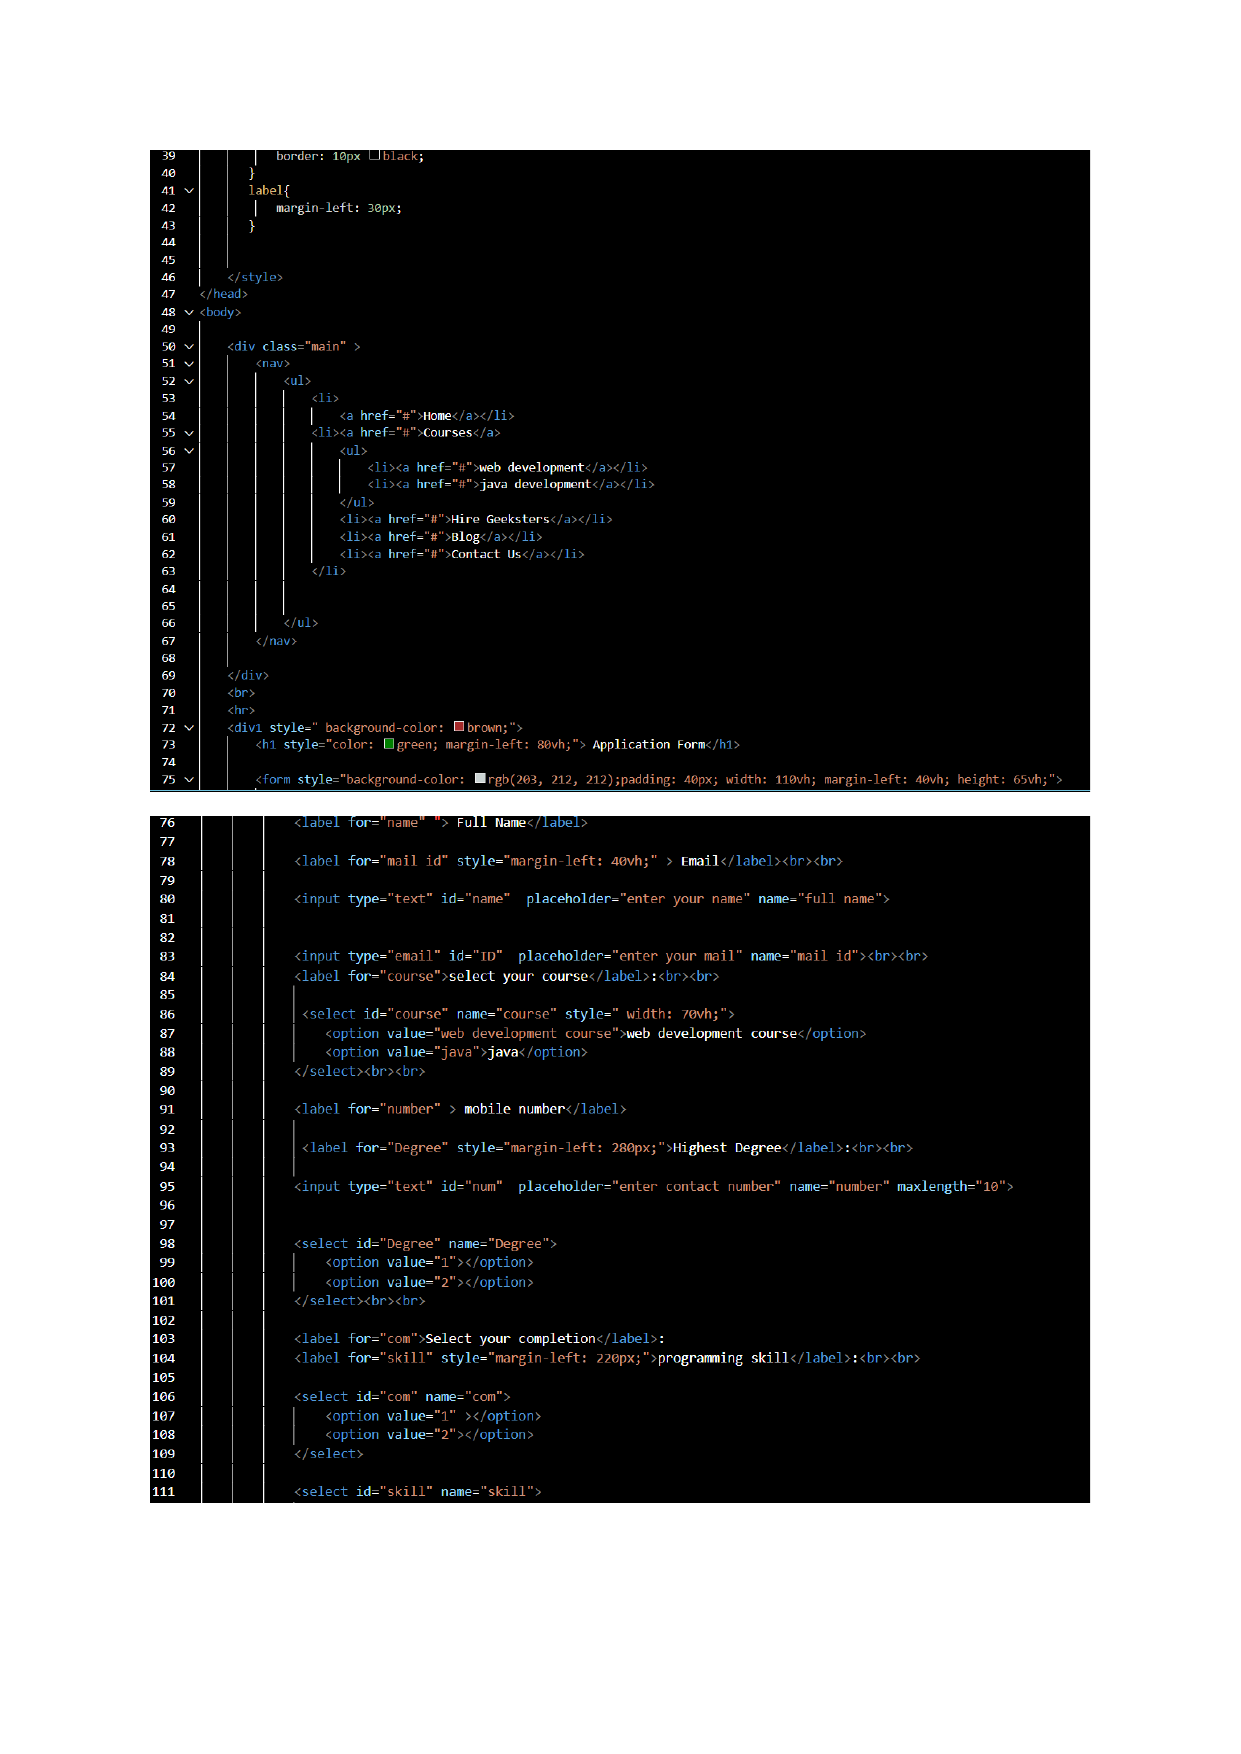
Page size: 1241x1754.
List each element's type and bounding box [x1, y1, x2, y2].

picture [150, 816, 1091, 1503]
picture [150, 150, 1091, 792]
